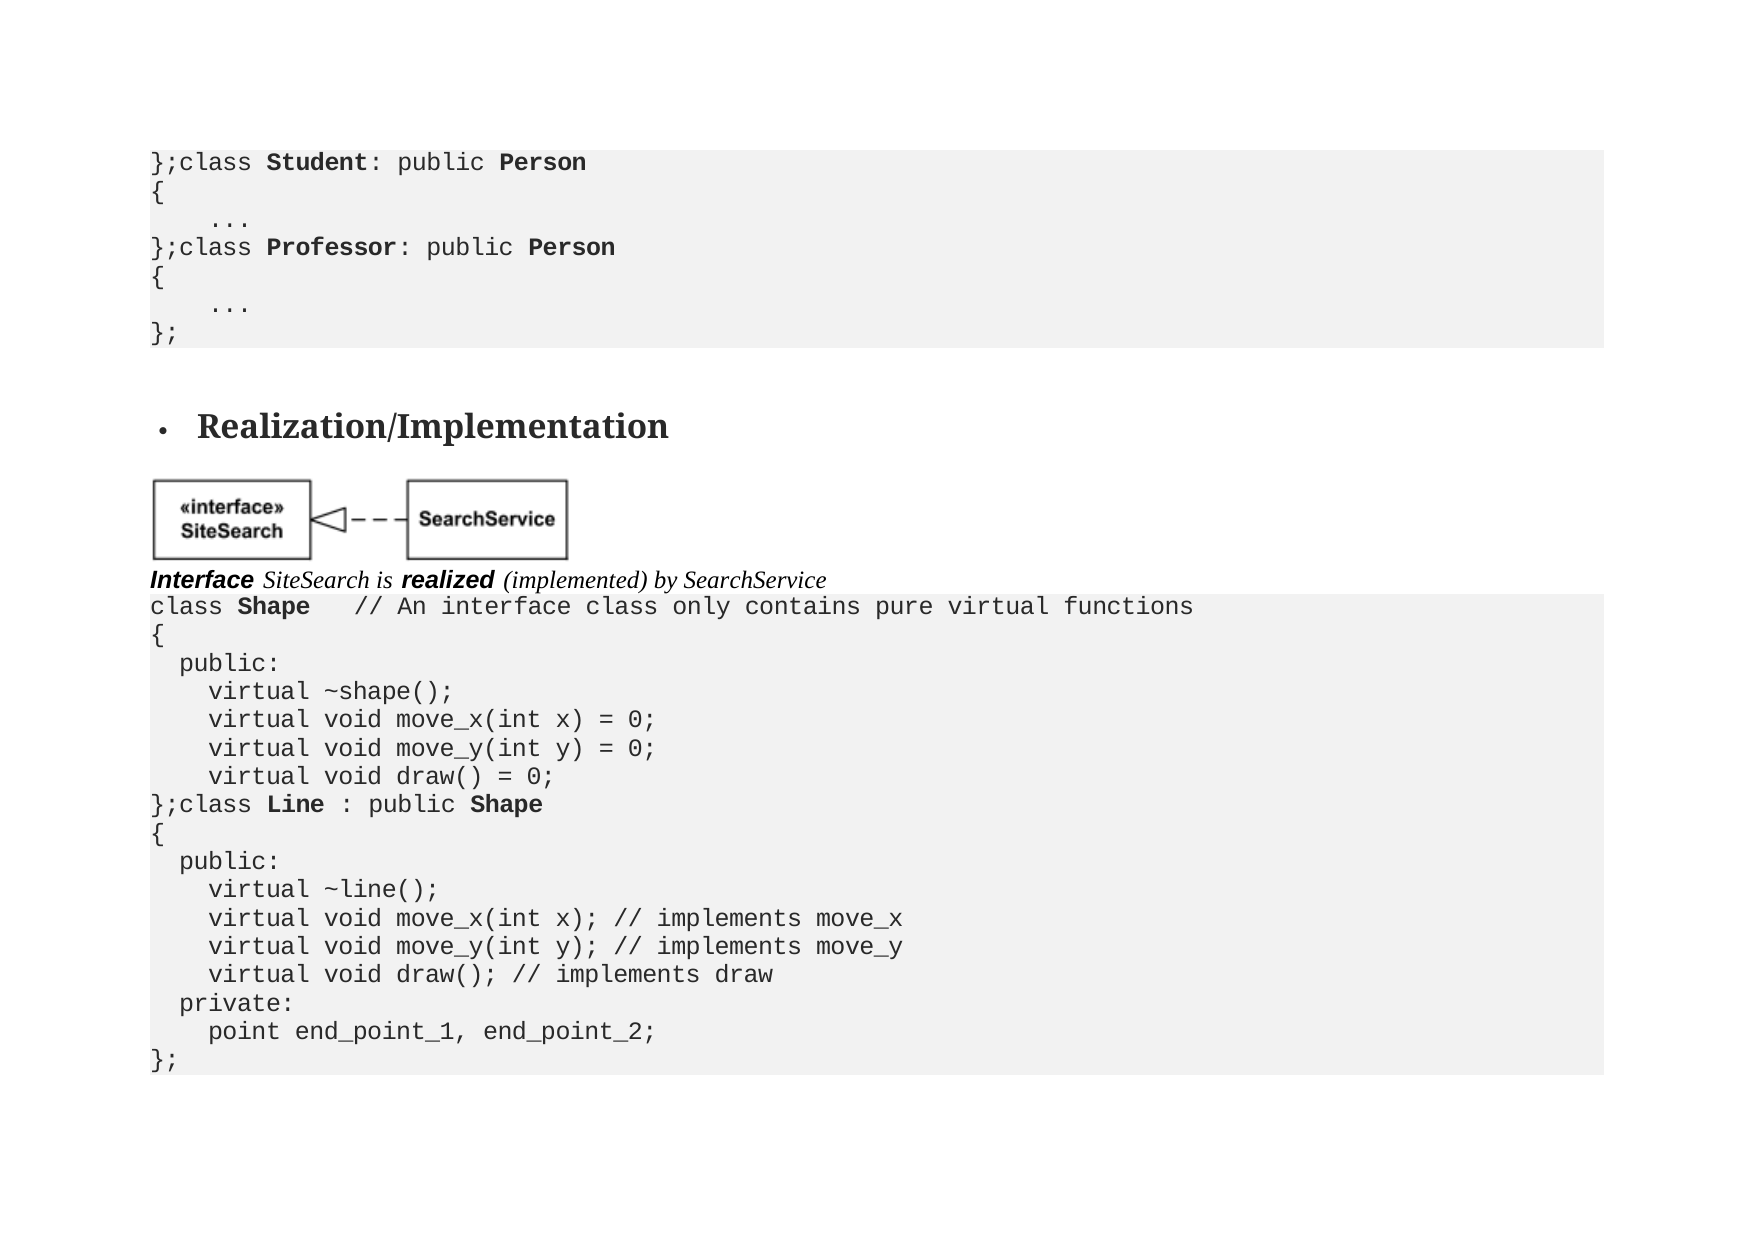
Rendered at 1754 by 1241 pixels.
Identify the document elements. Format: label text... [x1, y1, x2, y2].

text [150, 150, 1604, 348]
picture [150, 477, 572, 565]
text Interface SiteSearch is realized (implemented) by SearchService [150, 565, 1604, 594]
list Realization/Implementation [159, 398, 1604, 448]
text class Shape // An interface class only contains pure virtual functions { public: virtual ~shape(); virtual void move_x(int x) = 0; virtual void move_y(int y) = 0; virtual void draw() = 0; };class Line : public Shape { public: virtual ~line(); virtual void move_x(int x); // implements move_x virtual void move_y(int y); // implements move_y virtual void draw(); // implements draw private: point end_point_1, end_point_2; }; [150, 594, 1604, 1075]
